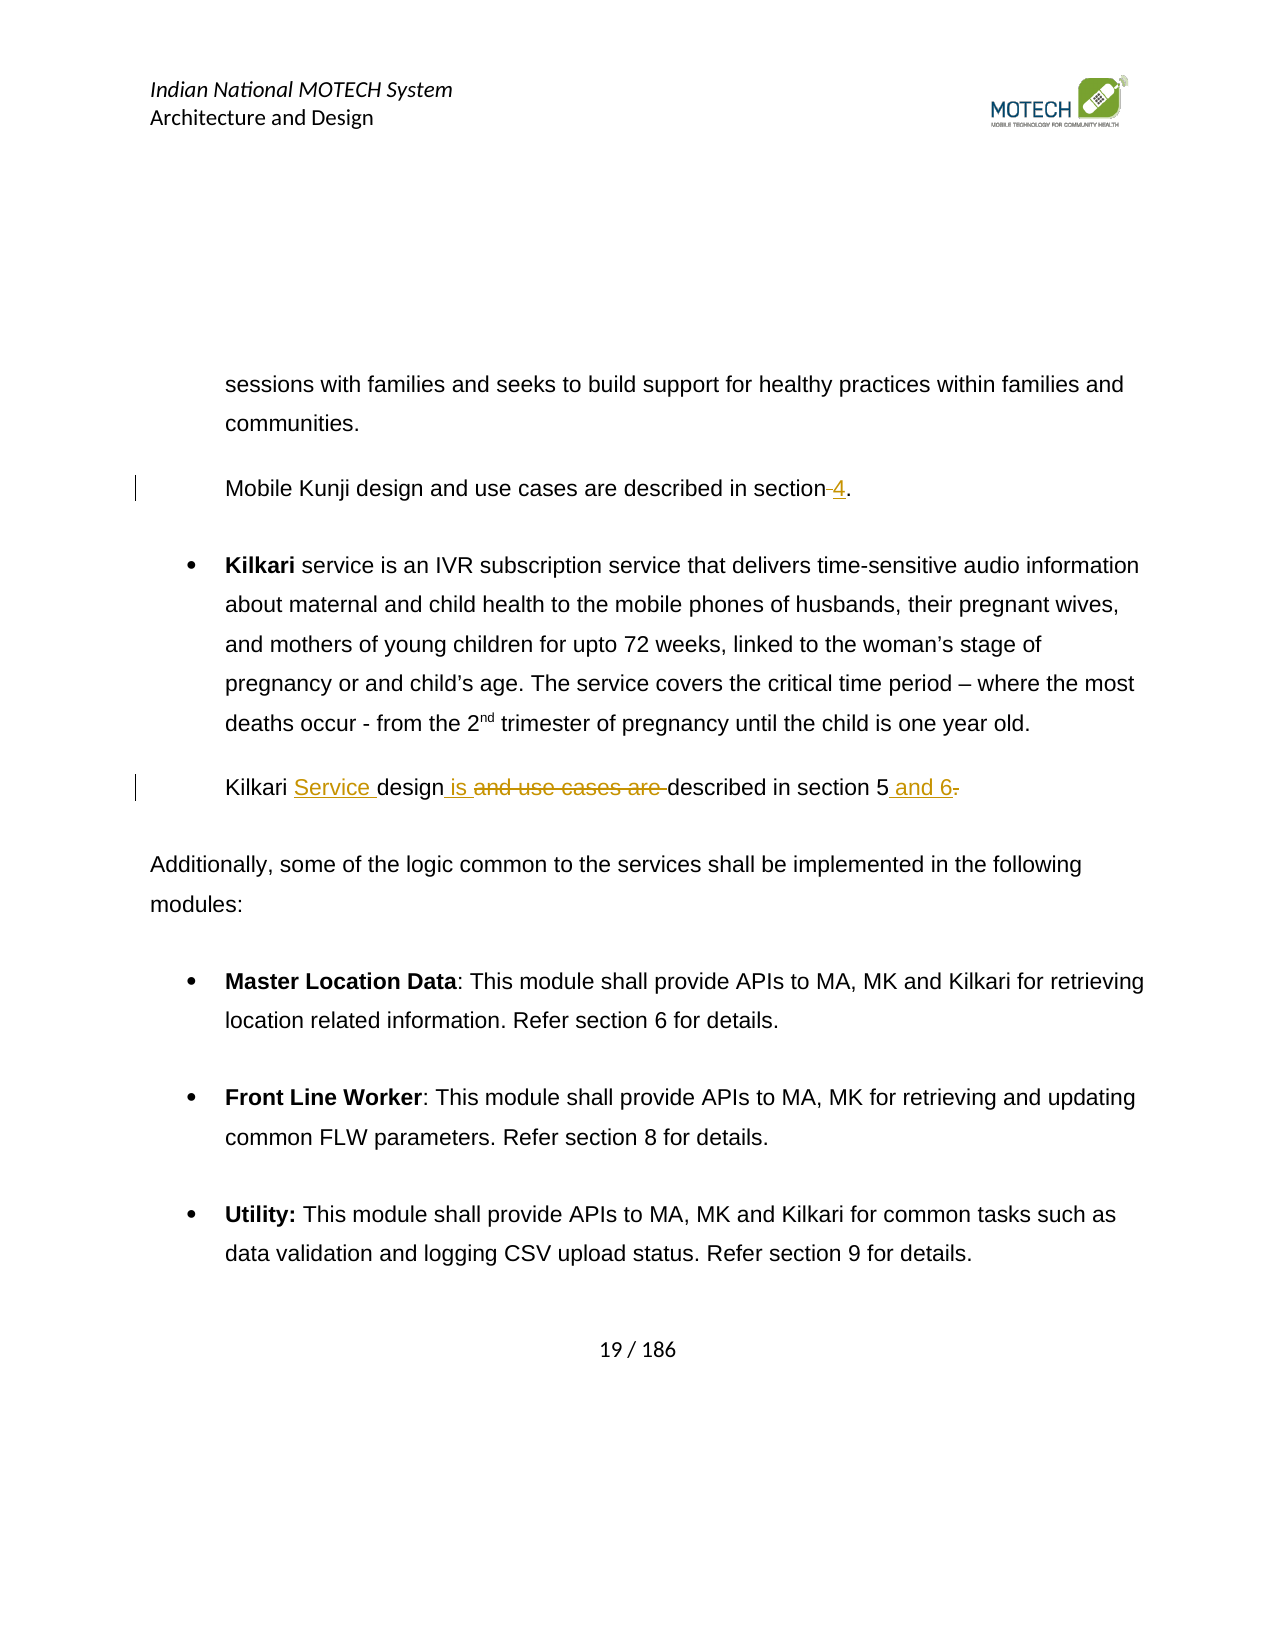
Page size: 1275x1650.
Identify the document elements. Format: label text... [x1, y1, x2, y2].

list Mobile Kunji design and use cases are described in section. [225, 475, 1153, 501]
picture [991, 75, 1129, 127]
list Kilkari service is an IVR subscription service that delivers time-sensitive audio information about maternal and child health to the mobile phones of husbands, their pregnant wives, and mothers of young children for upto 72 weeks, linked to the woman’s stage of pregnancy or and child’s age. The service covers the critical time period – where the most deaths occur - from the 2nd trimester of pregnancy until the child is one year old. [187, 552, 1153, 736]
list Additionally, some of the logic common to the services shall be implemented in the following modules: [150, 851, 1153, 917]
list Kilkari designdescribed in section [225, 774, 1153, 801]
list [187, 371, 1153, 437]
